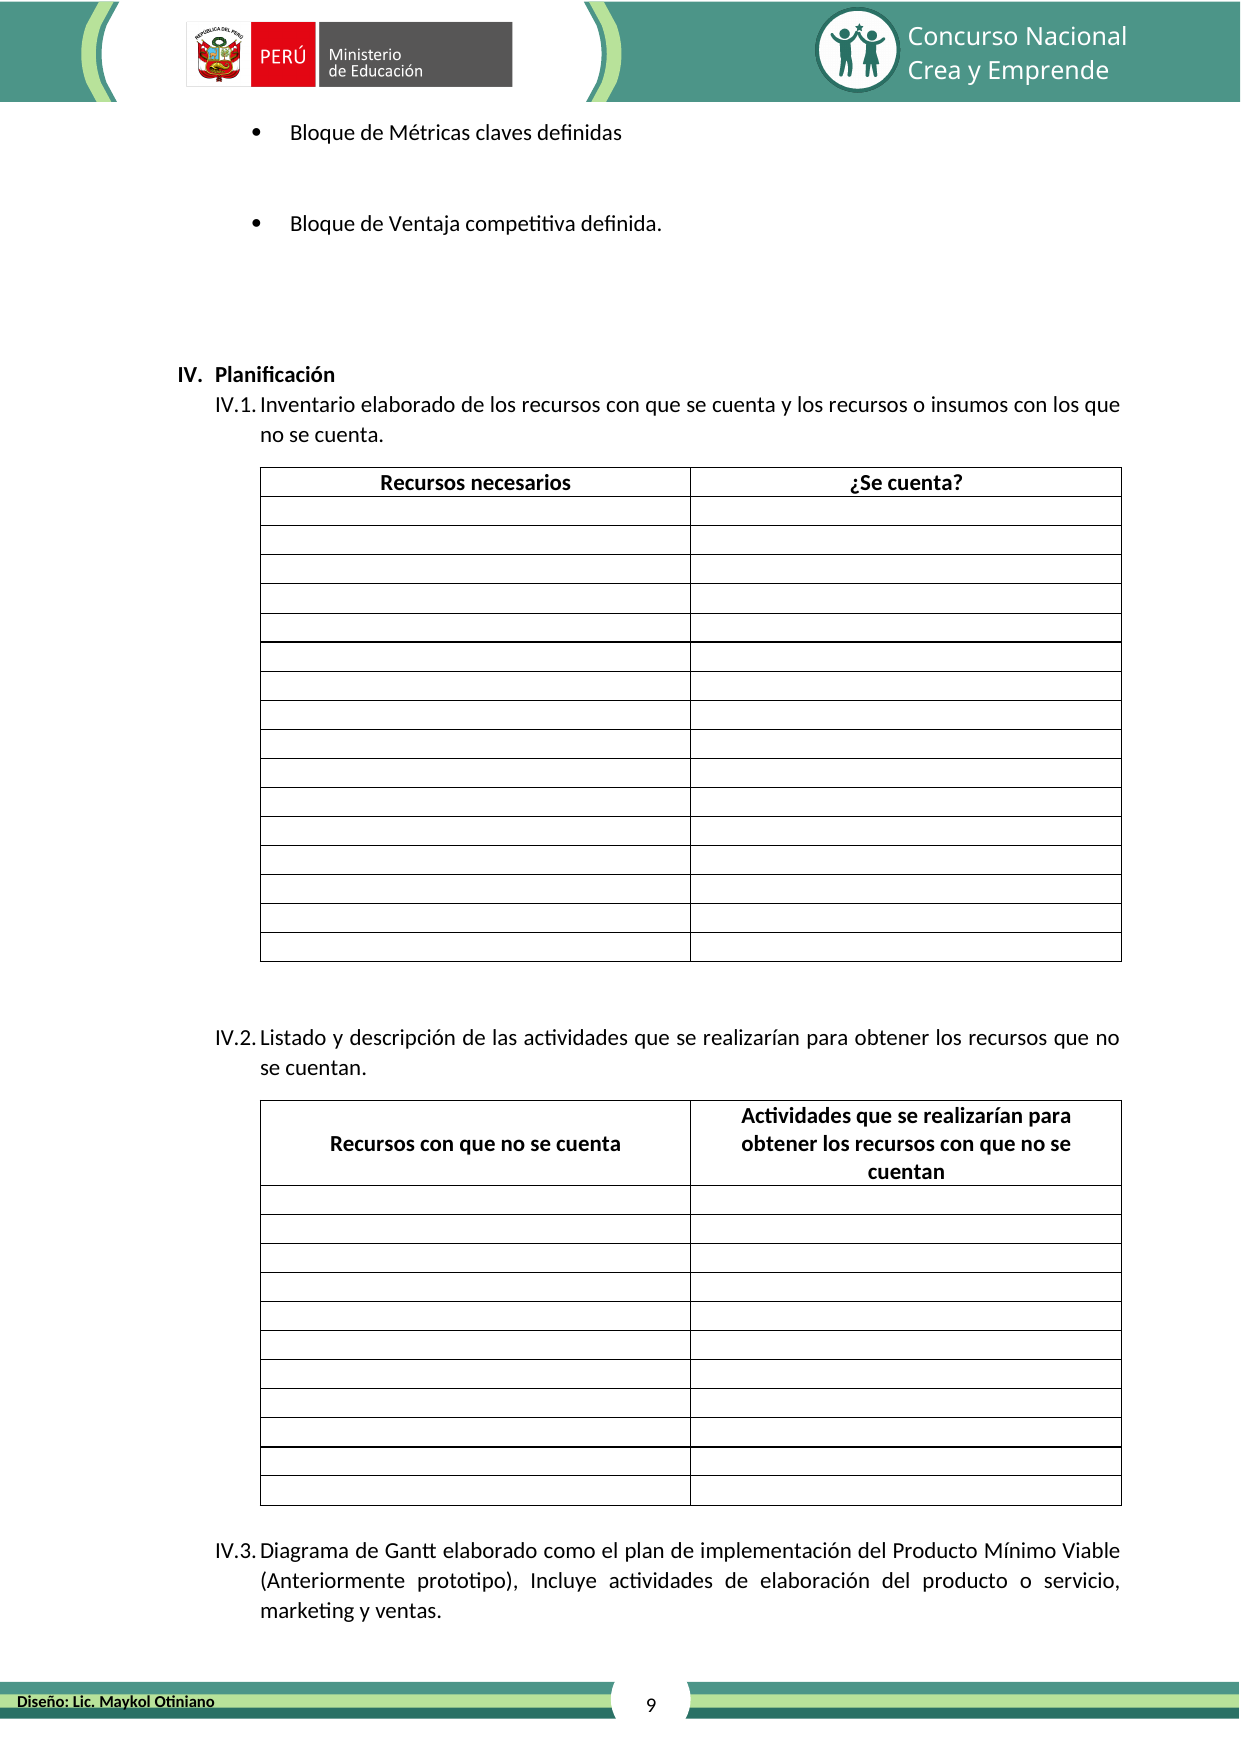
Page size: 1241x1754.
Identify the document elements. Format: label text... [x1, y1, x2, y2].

table_cell [261, 1448, 690, 1475]
table_header ¿Se cuenta? [691, 468, 1121, 496]
picture [814, 7, 902, 95]
table_cell [261, 788, 690, 816]
table_cell [261, 672, 690, 699]
table_cell [261, 1331, 690, 1359]
table_cell [261, 904, 690, 932]
table_cell [691, 1186, 1121, 1214]
table_cell [261, 1476, 690, 1504]
list Bloque de Métricas claves definidas [252, 118, 1122, 146]
table_cell [261, 555, 690, 583]
table_cell [691, 1389, 1121, 1417]
table_cell [261, 526, 690, 554]
table_cell [691, 1448, 1121, 1475]
table_cell [691, 614, 1121, 641]
table_cell [691, 875, 1121, 903]
table_cell [261, 875, 690, 903]
table_cell [261, 701, 690, 729]
table_cell [691, 1331, 1121, 1359]
table_cell [261, 1418, 690, 1446]
table_header Recursos con que no se cuenta [261, 1101, 690, 1185]
list Bloque de Ventaja competitiva definida. [252, 209, 1122, 237]
list Listado y descripción de las actividades que se realizarían para obtener los recursos que no se cuentan. [215, 1023, 1122, 1081]
table_cell [691, 730, 1121, 758]
table_cell [691, 1418, 1121, 1446]
table_cell [691, 643, 1121, 671]
table_cell [691, 759, 1121, 787]
table_cell [261, 1360, 690, 1388]
table_cell [691, 526, 1121, 554]
table_cell [261, 759, 690, 787]
table_cell [261, 584, 690, 612]
table_cell [261, 933, 690, 961]
table_cell [691, 1360, 1121, 1388]
table_cell [691, 672, 1121, 699]
table_cell [261, 1389, 690, 1417]
list Planificación [177, 360, 1122, 388]
table_cell [691, 904, 1121, 932]
list Diagrama de Gantt elaborado como el plan de implementación del Producto Mínimo Viable (Anteriormente prototipo), Incluye actividades de elaboración del producto o servicio, marketing y ventas. [215, 1536, 1122, 1624]
table_cell [691, 555, 1121, 583]
table_cell [261, 614, 690, 641]
table_header Recursos necesarios [261, 468, 690, 496]
table_cell [691, 1244, 1121, 1272]
table_cell [691, 817, 1121, 845]
table_cell [261, 817, 690, 845]
table_cell [691, 497, 1121, 525]
table_cell [261, 643, 690, 671]
table_cell [261, 730, 690, 758]
table_cell [261, 1215, 690, 1243]
table_cell [691, 933, 1121, 961]
table_cell [261, 497, 690, 525]
picture [185, 17, 518, 90]
table_cell [261, 1244, 690, 1272]
table_cell [261, 1302, 690, 1330]
table_cell [691, 788, 1121, 816]
table_cell [691, 1302, 1121, 1330]
table_cell [691, 1476, 1121, 1504]
list Inventario elaborado de los recursos con que se cuenta y los recursos o insumos con los que no se cuenta. [215, 390, 1122, 448]
table_cell [691, 701, 1121, 729]
table_cell [261, 1273, 690, 1301]
table_cell [691, 584, 1121, 612]
table_cell [261, 1186, 690, 1214]
table_cell [691, 1273, 1121, 1301]
table_cell [261, 846, 690, 874]
table_header Actividades que se realizarían para obtener los recursos con que no se cuentan [691, 1101, 1121, 1185]
table_cell [691, 846, 1121, 874]
table_cell [691, 1215, 1121, 1243]
